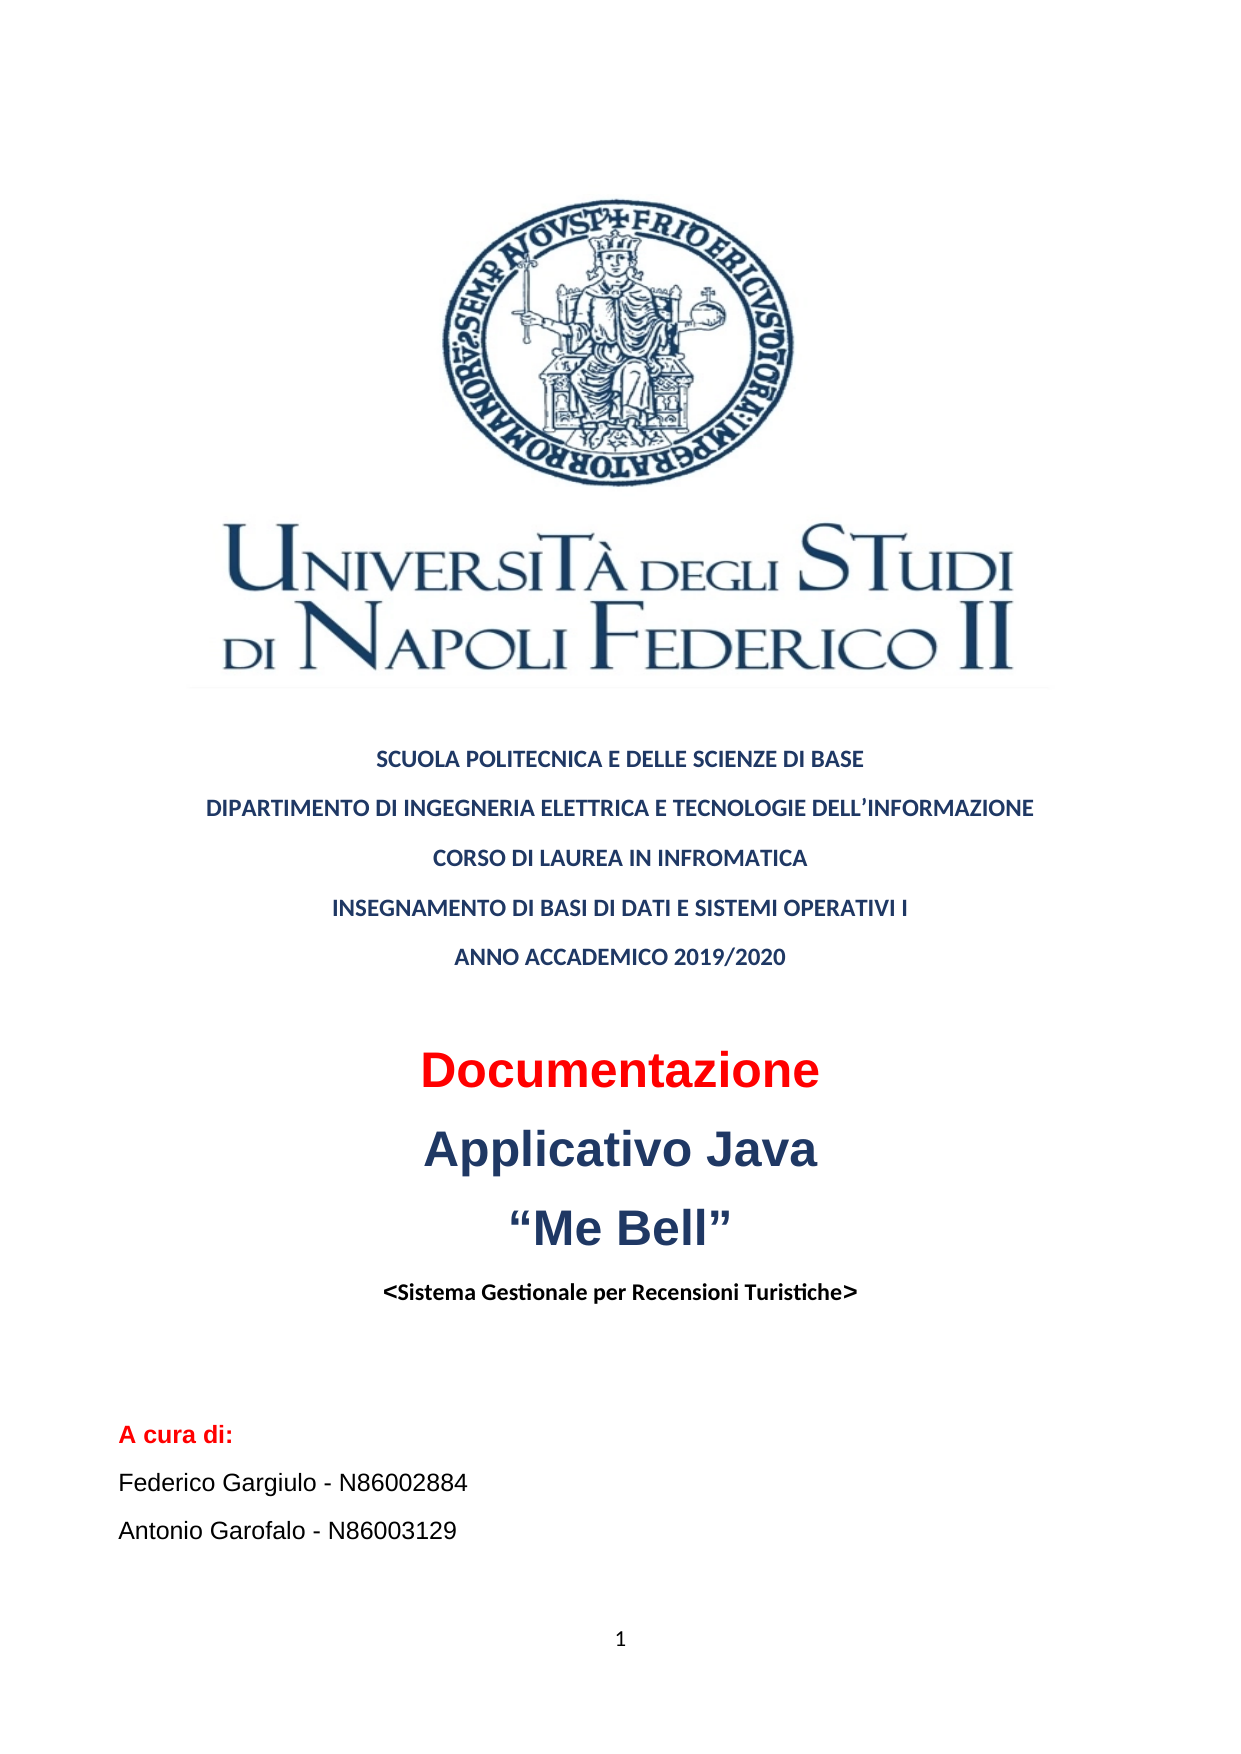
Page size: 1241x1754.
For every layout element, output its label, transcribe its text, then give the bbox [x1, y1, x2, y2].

text Documentazione [118, 1041, 1122, 1098]
text “Me Bell” [118, 1198, 1122, 1256]
text Antonio Garofalo - N86003129 [118, 1516, 1122, 1545]
text A cura di: [118, 1421, 1122, 1449]
text <Sistema Gestionale per Recensioni Turistiche> [118, 1277, 1122, 1306]
text INSEGNAMENTO DI BASI DI DATI E SISTEMI OPERATIVI I [118, 892, 1122, 922]
text DIPARTIMENTO DI INGEGNERIA ELETTRICA E TECNOLOGIE DELL’INFORMAZIONE [118, 793, 1122, 823]
picture [118, 147, 1123, 725]
text SCUOLA POLITECNICA E DELLE SCIENZE DI BASE [118, 743, 1122, 773]
text Applicativo Java [118, 1119, 1122, 1177]
text CORSO DI LAUREA IN INFROMATICA [118, 842, 1122, 873]
text Federico Gargiulo - N86002884 [118, 1468, 1122, 1497]
text ANNO ACCADEMICO 2019/2020 [118, 941, 1122, 972]
